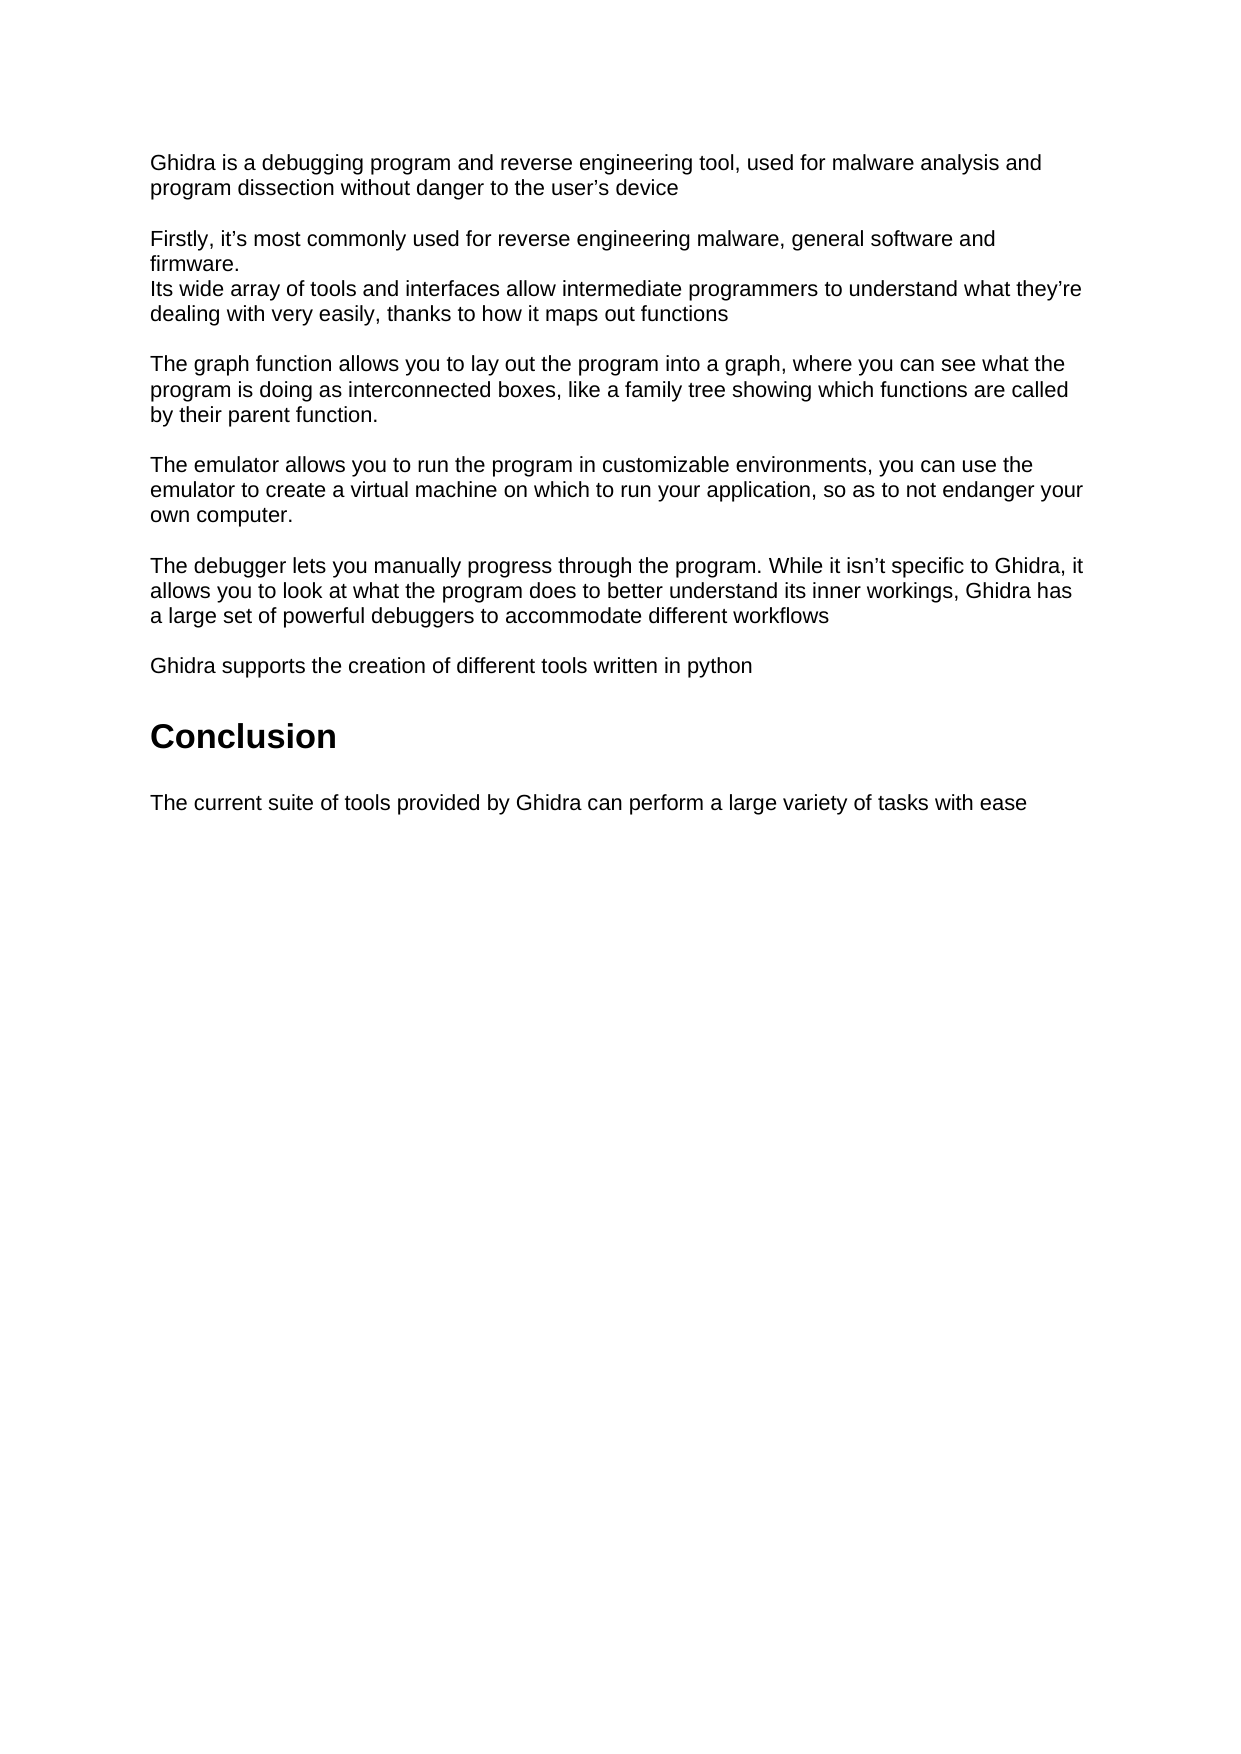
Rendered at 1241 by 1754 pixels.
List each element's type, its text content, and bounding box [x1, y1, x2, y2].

subtitle Conclusion [150, 716, 1090, 755]
text Ghidra is a debugging program and reverse engineering tool, used for malware analysis and program dissection without danger to the user’s device [150, 150, 1090, 200]
text The current suite of tools provided by Ghidra can perform a large variety of tasks with ease [150, 790, 1090, 816]
text Firstly, it’s most commonly used for reverse engineering malware, general software and firmware. Its wide array of tools and interfaces allow intermediate programmers to understand what they’re dealing with very easily, thanks to how it maps out functions [150, 225, 1090, 326]
text The debugger lets you manually progress through the program. While it isn’t specific to Ghidra, it allows you to look at what the program does to better understand its inner workings, Ghidra has a large set of powerful debuggers to accommodate different workflows [150, 552, 1090, 628]
text The emulator allows you to run the program in customizable environments, you can use the emulator to create a virtual machine on which to run your application, so as to not endanger your own computer. [150, 452, 1090, 527]
text The graph function allows you to lay out the program into a graph, where you can see what the program is doing as interconnected boxes, like a family tree showing which functions are called by their parent function. [150, 351, 1090, 427]
text Ghidra supports the creation of different tools written in python [150, 653, 1090, 678]
